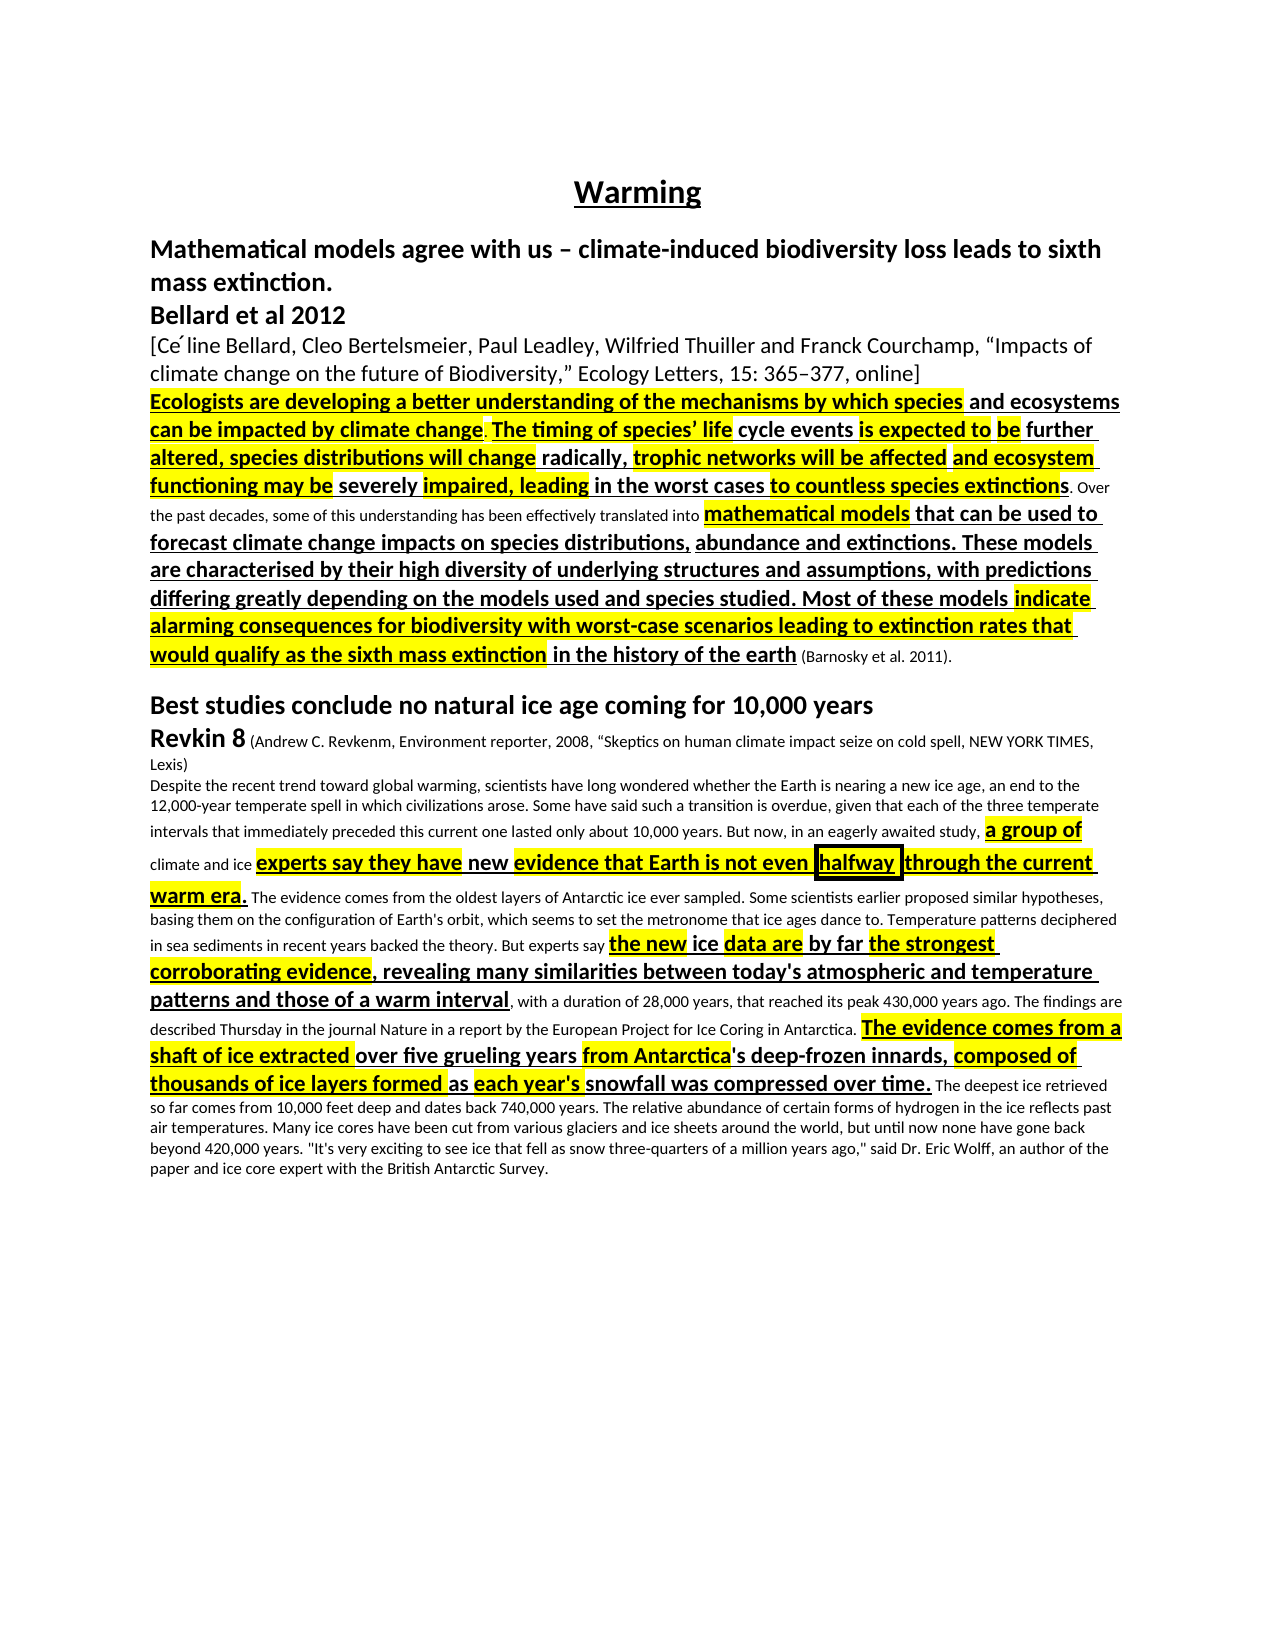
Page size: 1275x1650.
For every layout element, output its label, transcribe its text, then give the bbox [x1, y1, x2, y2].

subtitle Best studies conclude no natural ice age coming for 10,000 years [150, 688, 1125, 722]
text Bellard et al 2012 [150, 298, 1125, 331]
text Despite the recent trend toward global warming, scientists have long wondered whether the Earth is nearing a new ice age, an end to the 12,000-year temperate spell in which civilizations arose. Some have said such a transition is overdue, given that each of the three temperate intervals that immediately preceded this current one lasted only about 10,000 years. But now, in an eagerly awaited study, a group of climate and ice experts say they have new evidence that Earth is not even halfway through the current warm era. The evidence comes from the oldest layers of Antarctic ice ever sampled. Some scientists earlier proposed similar hypotheses, basing them on the configuration of Earth's orbit, which seems to set the metronome that ice ages dance to. Temperature patterns deciphered in sea sediments in recent years backed the theory. But experts say the new ice data are by far the strongest corroborating evidence, revealing many similarities between today's atmospheric and temperature patterns and those of a warm interval, with a duration of 28,000 years, that reached its peak 430,000 years ago. The findings are described Thursday in the journal Nature in a report by the European Project for Ice Coring in Antarctica. The evidence comes from a shaft of ice extracted over five grueling years from Antarctica's deep-frozen innards, composed of thousands of ice layers formed as each year's snowfall was compressed over time. The deepest ice retrieved so far comes from 10,000 feet deep and dates back 740,000 years. The relative abundance of certain forms of hydrogen in the ice reflects past air temperatures. Many ice cores have been cut from various glaciers and ice sheets around the world, but until now none have gone back beyond 420,000 years. "It's very exciting to see ice that fell as snow three-quarters of a million years ago," said Dr. Eric Wolff, an author of the paper and ice core expert with the British Antarctic Survey. [150, 775, 1125, 1179]
text Ecologists are developing a better understanding of the mechanisms by which species and ecosystems can be impacted by climate change. The timing of species’ life cycle events is expected to be further altered, species distributions will change radically, trophic networks will be affected and ecosystem functioning may be severely impaired, leading in the worst cases to countless species extinctions. Over the past decades, some of this understanding has been effectively translated into mathematical models that can be used to forecast climate change impacts on species distributions, abundance and extinctions. These models are characterised by their high diversity of underlying structures and assumptions, with predictions differing greatly depending on the models used and species studied. Most of these models indicate alarming consequences for biodiversity with worst-case scenarios leading to extinction rates that would qualify as the sixth mass extinction in the history of the earth (Barnosky et al. 2011). [150, 387, 1125, 668]
text Revkin 8 (Andrew C. Revkenm, Environment reporter, 2008, “Skeptics on human climate impact seize on cold spell, NEW YORK TIMES, Lexis) [150, 722, 1125, 775]
subtitle Warming [150, 171, 1125, 212]
text [Ce ́line Bellard, Cleo Bertelsmeier, Paul Leadley, Wilfried Thuiller and Franck Courchamp, “Impacts of climate change on the future of Biodiversity,” Ecology Letters, 15: 365–377, online] [150, 331, 1125, 387]
subtitle Mathematical models agree with us – climate-induced biodiversity loss leads to sixth mass extinction. [150, 232, 1125, 298]
